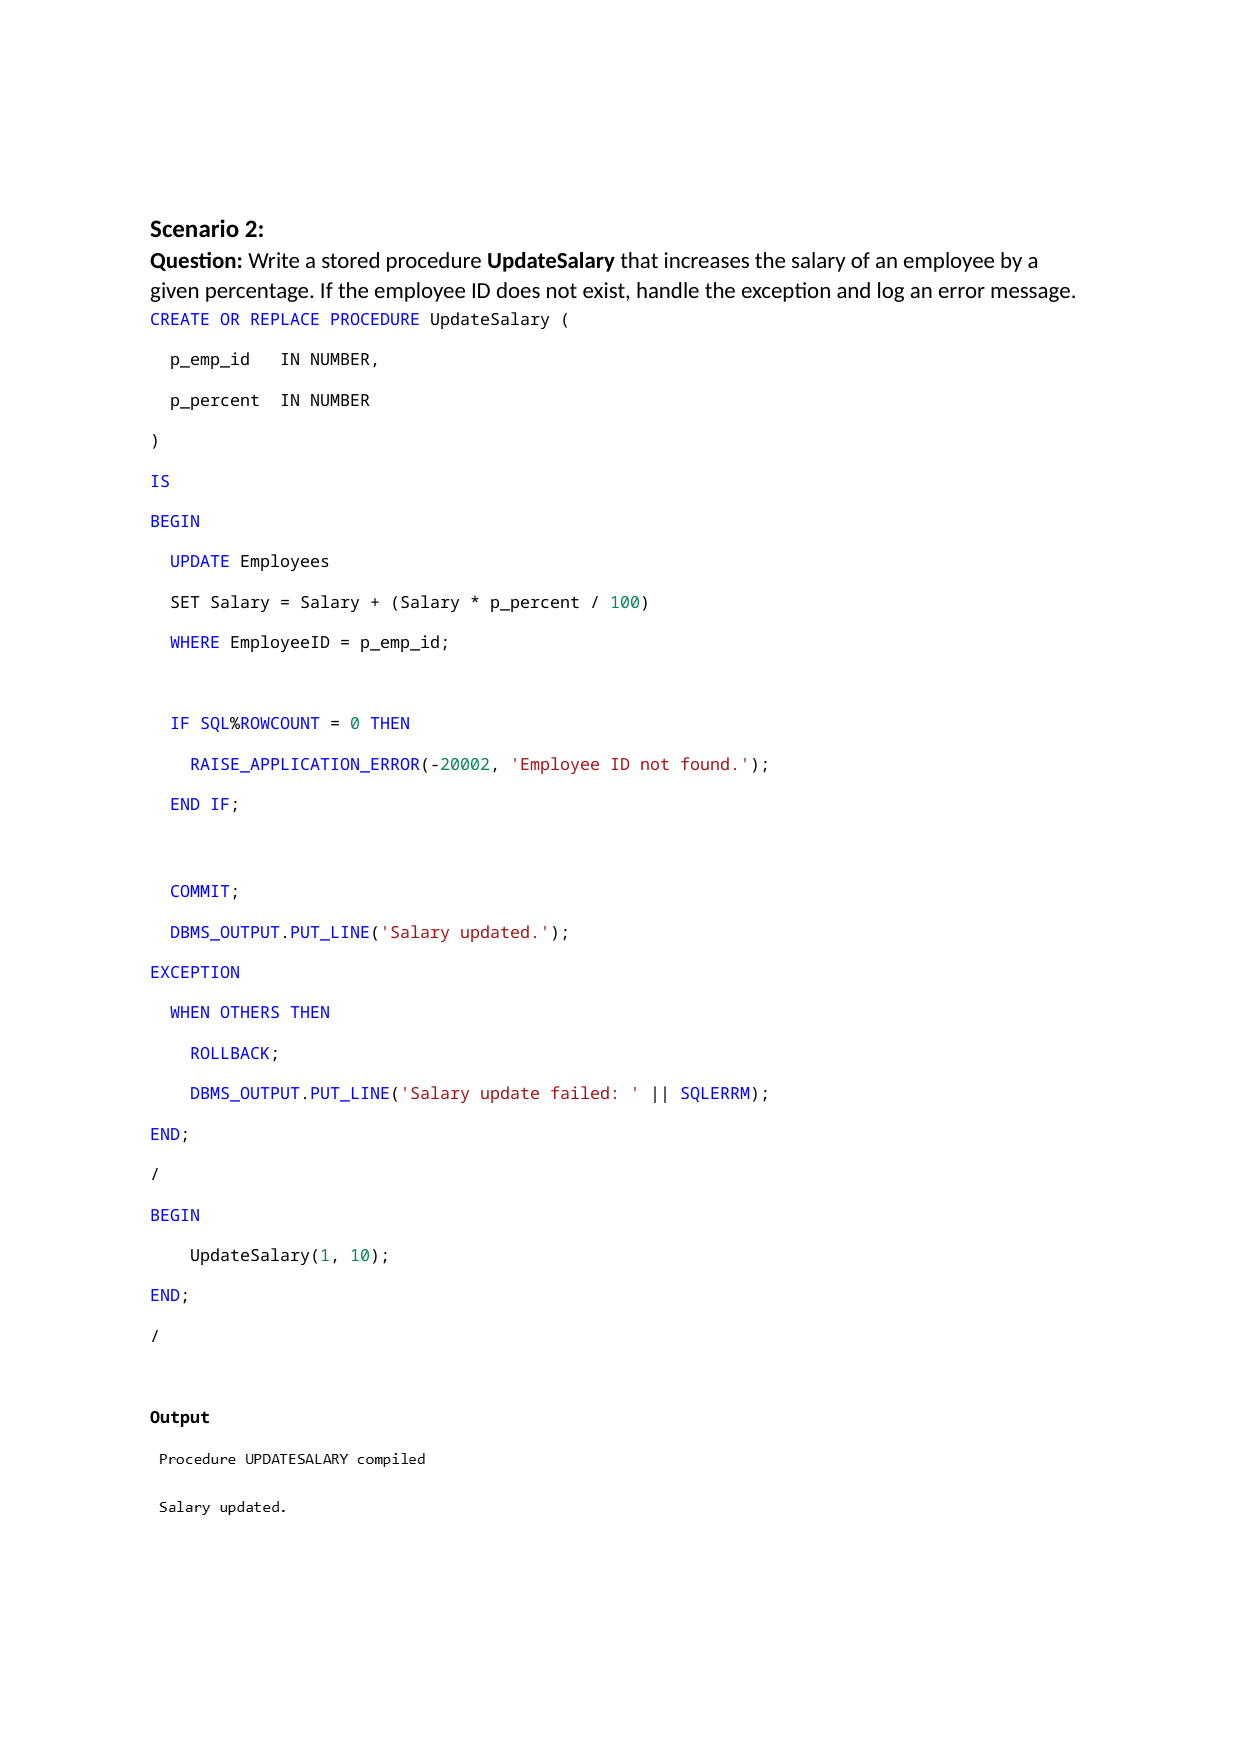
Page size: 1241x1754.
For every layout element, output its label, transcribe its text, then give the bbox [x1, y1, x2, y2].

text ROLLBACK; [150, 1040, 1090, 1064]
text RAISE_APPLICATION_ERROR(-20002, 'Employee ID not found.'); [150, 751, 1090, 775]
text Scenario 2: [150, 213, 1090, 244]
text / [150, 1162, 1090, 1185]
text Question: Write a stored procedure UpdateSalary that increases the salary of an employee by a given percentage. If the employee ID does not exist, handle the exception and log an error message. [150, 246, 1090, 304]
picture [150, 1444, 513, 1529]
text / [150, 1323, 1090, 1347]
text p_emp_id IN NUMBER, [150, 347, 1090, 371]
text COMMIT; [150, 879, 1090, 902]
text END IF; [150, 791, 1090, 815]
text SET Salary = Salary + (Salary * p_percent / 100) [150, 589, 1090, 613]
text Output [150, 1404, 1090, 1428]
text WHEN OTHERS THEN [150, 1000, 1090, 1024]
text IS [150, 468, 1090, 492]
text EXCEPTION [150, 959, 1090, 983]
text END; [150, 1121, 1090, 1145]
text BEGIN [150, 508, 1090, 532]
text CREATE OR REPLACE PROCEDURE UpdateSalary ( [150, 306, 1090, 330]
text IF SQL%ROWCOUNT = 0 THEN [150, 711, 1090, 734]
text p_percent IN NUMBER [150, 387, 1090, 411]
text END; [150, 1283, 1090, 1307]
text ) [150, 428, 1090, 451]
text DBMS_OUTPUT.PUT_LINE('Salary update failed: ' || SQLERRM); [150, 1081, 1090, 1104]
text WHERE EmployeeID = p_emp_id; [150, 630, 1090, 653]
text UPDATE Employees [150, 549, 1090, 573]
text UpdateSalary(1, 10); [150, 1242, 1090, 1266]
text BEGIN [150, 1202, 1090, 1226]
text DBMS_OUTPUT.PUT_LINE('Salary updated.'); [150, 919, 1090, 943]
